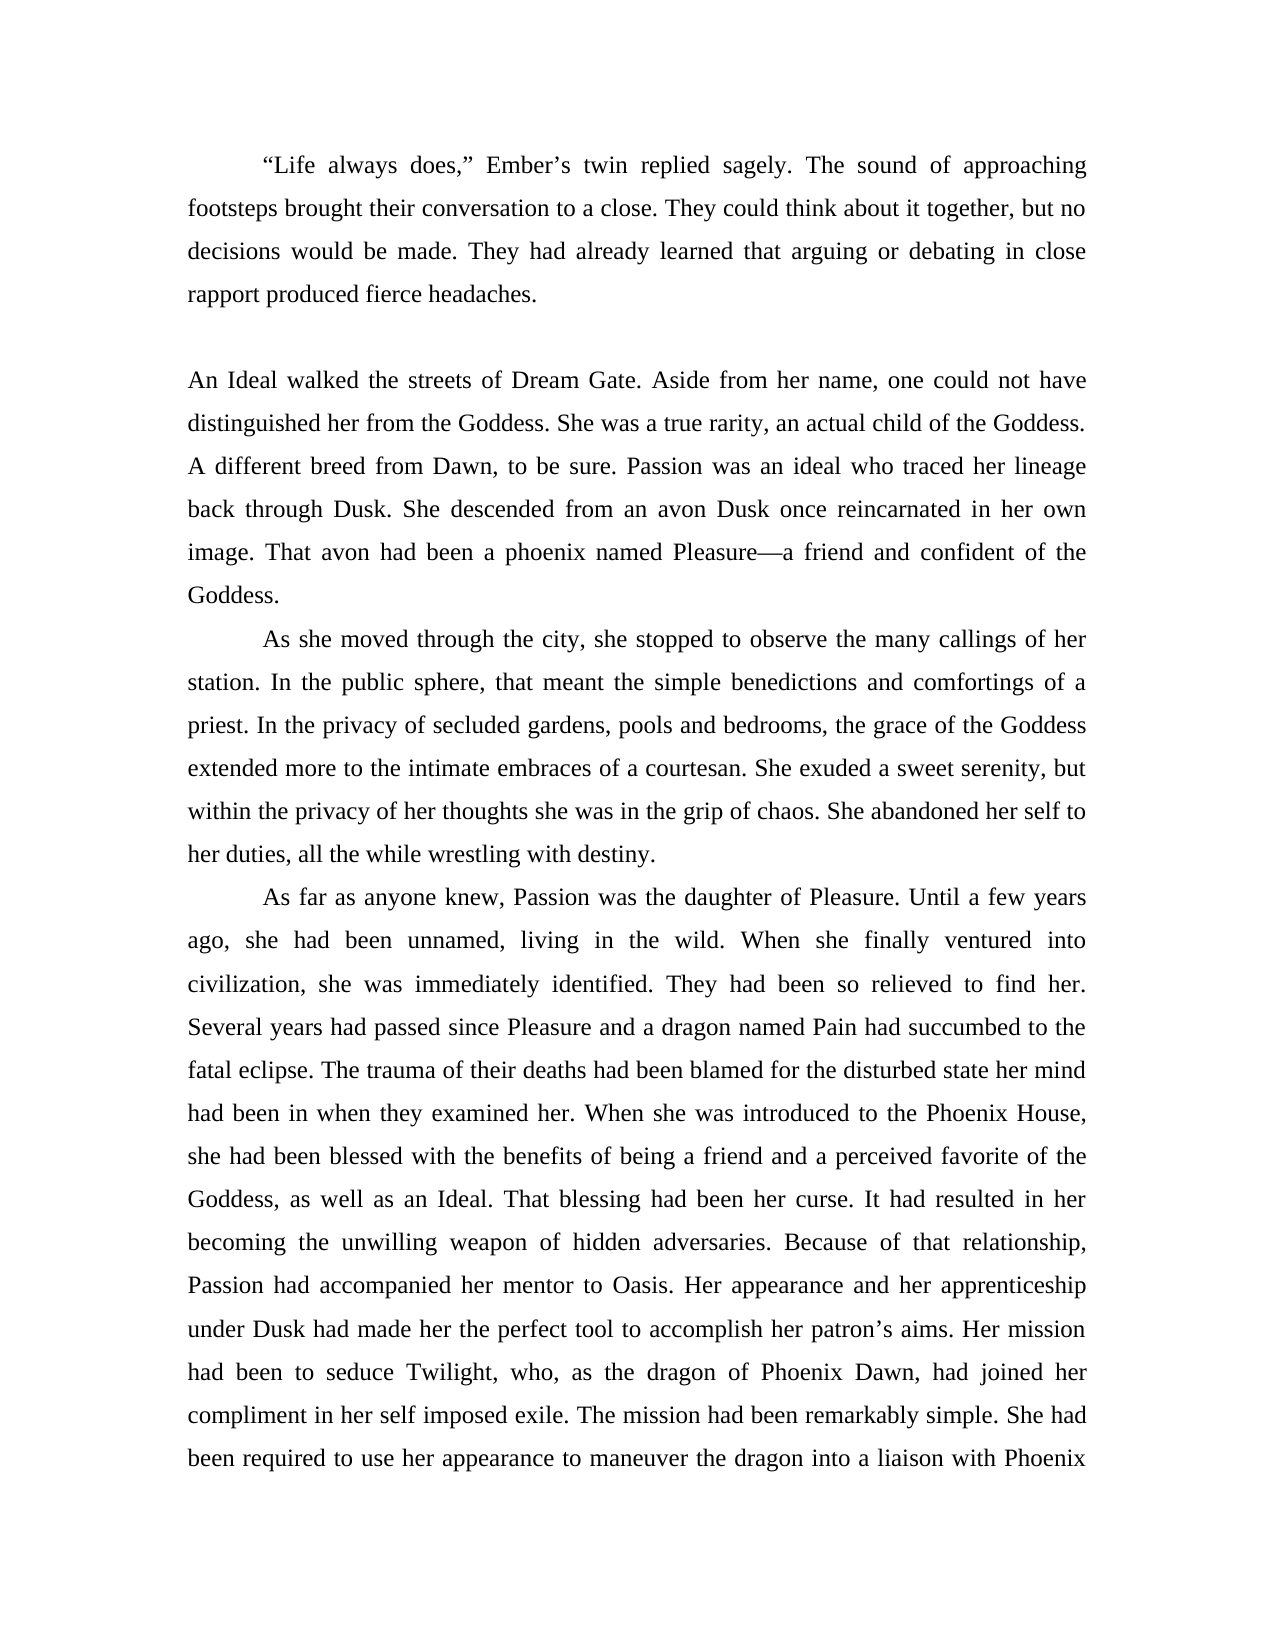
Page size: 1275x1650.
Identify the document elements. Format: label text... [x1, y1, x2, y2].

text As she moved through the city, she stopped to observe the many callings of her station. In the public sphere, that meant the simple benedictions and comfortings of a priest. In the privacy of secluded gardens, pools and bedrooms, the grace of the Goddess extended more to the intimate embraces of a courtesan. She exuded a sweet serenity, but within the privacy of her thoughts she was in the grip of chaos. She abandoned her self to her duties, all the while wrestling with destiny. [187, 624, 1087, 868]
text “Life always does,” Ember’s twin replied sagely. The sound of approaching footsteps brought their conversation to a close. They could think about it together, but no decisions would be made. They had already learned that arguing or debating in close rapport produced fierce headaches. [187, 150, 1087, 308]
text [187, 882, 1087, 1472]
text An Ideal walked the streets of Dream Gate. Aside from her name, one could not have distinguished her from the Goddess. She was a true rarity, an actual child of the Goddess. A different breed from Dawn, to be sure. Passion was an ideal who traced her lineage back through Dusk. She descended from an avon Dusk once reincarnated in her own image. That avon had been a phoenix named Pleasure—a friend and confident of the Goddess. [187, 365, 1087, 609]
